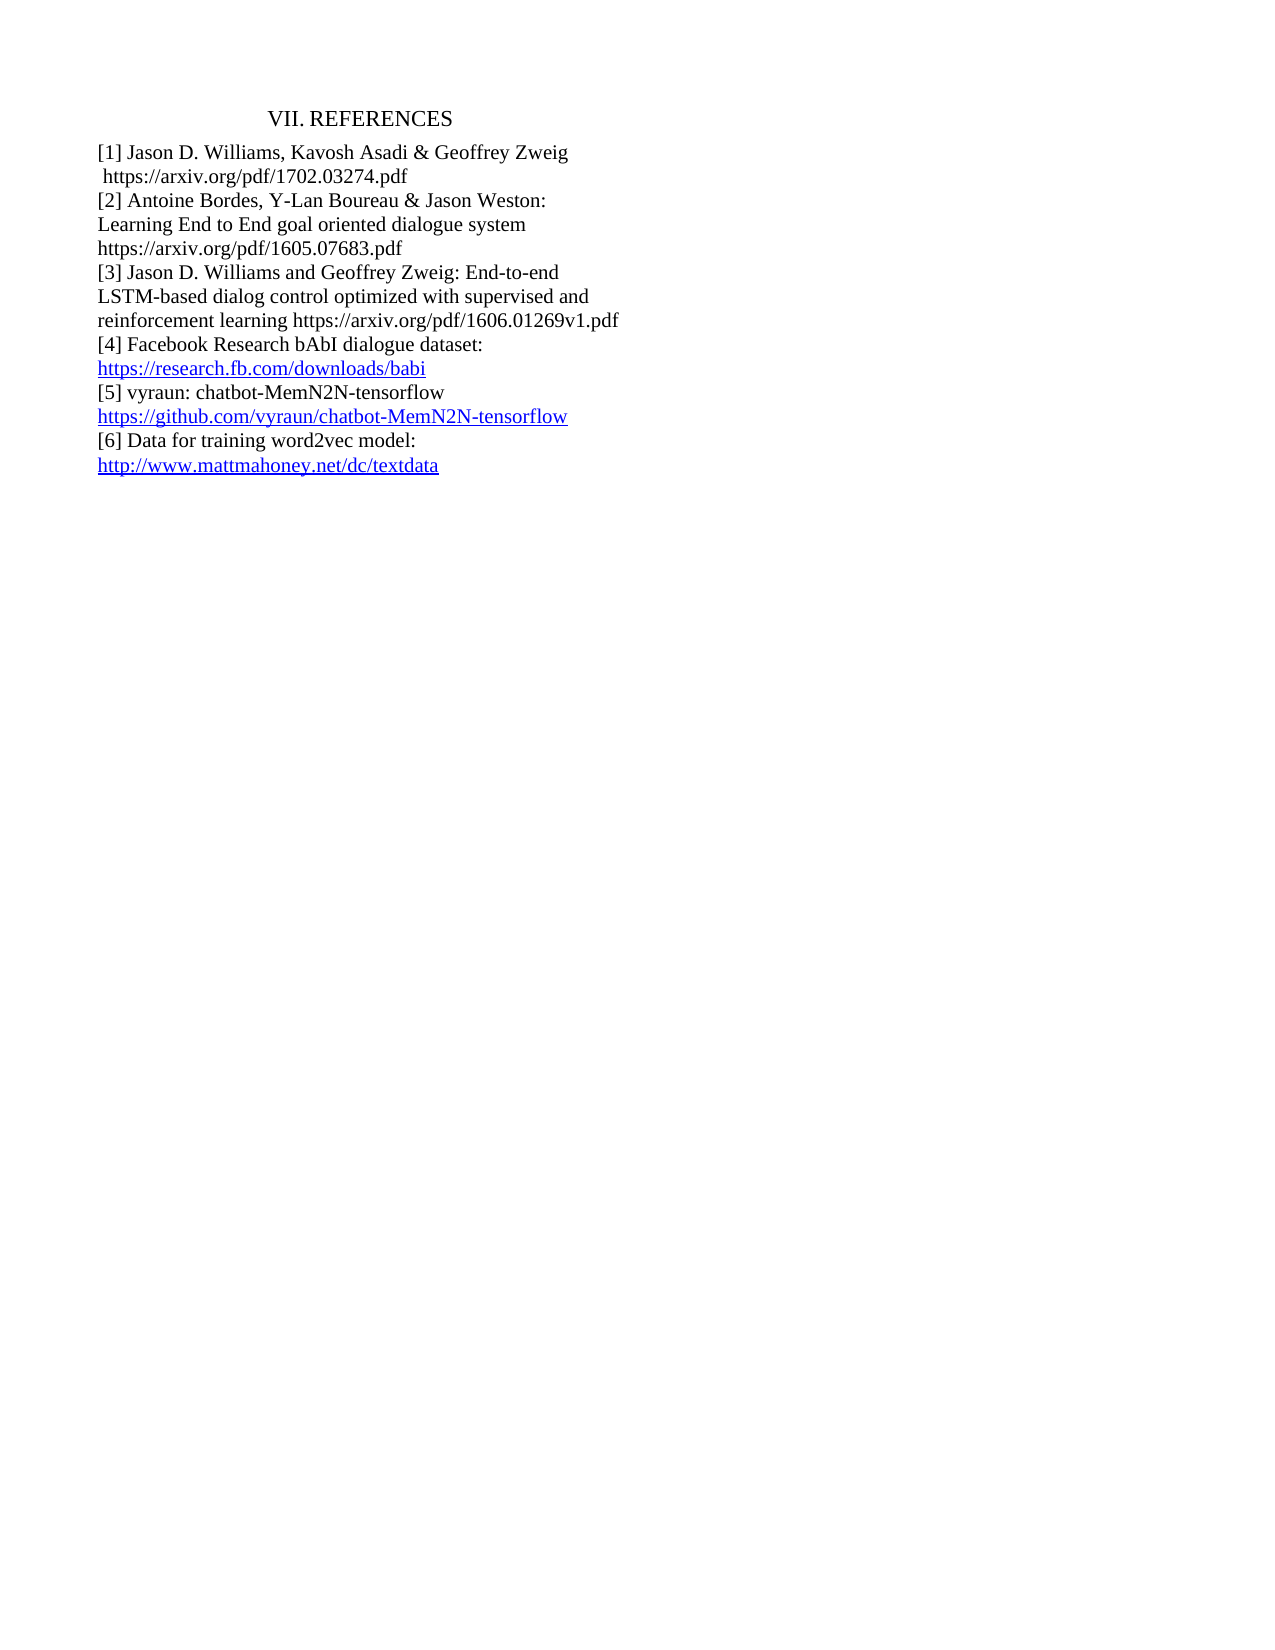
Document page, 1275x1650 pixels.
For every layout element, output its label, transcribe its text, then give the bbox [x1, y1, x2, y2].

text https://arxiv.org/pdf/1702.03274.pdf [97, 164, 622, 188]
text [4] Facebook Research bAbI dialogue dataset: https://research.fb.com/downloads/babi [97, 332, 622, 380]
subtitle REFERENCES [97, 105, 622, 131]
text [2] Antoine Bordes, Y-Lan Boureau & Jason Weston: Learning End to End goal oriented dialogue system https://arxiv.org/pdf/1605.07683.pdf [97, 188, 622, 260]
text [5] vyraun: chatbot-MemN2N-tensorflow https://github.com/vyraun/chatbot-MemN2N-tensorflow [97, 380, 622, 428]
text [3] Jason D. Williams and Geoffrey Zweig: End-to-end LSTM-based dialog control optimized with supervised and reinforcement learning https://arxiv.org/pdf/1606.01269v1.pdf [97, 260, 622, 332]
text [1] Jason D. Williams, Kavosh Asadi & Geoffrey Zweig [97, 140, 622, 164]
text [6] Data for training word2vec model: [97, 428, 622, 452]
text http://www.mattmahoney.net/dc/textdata [97, 452, 622, 477]
